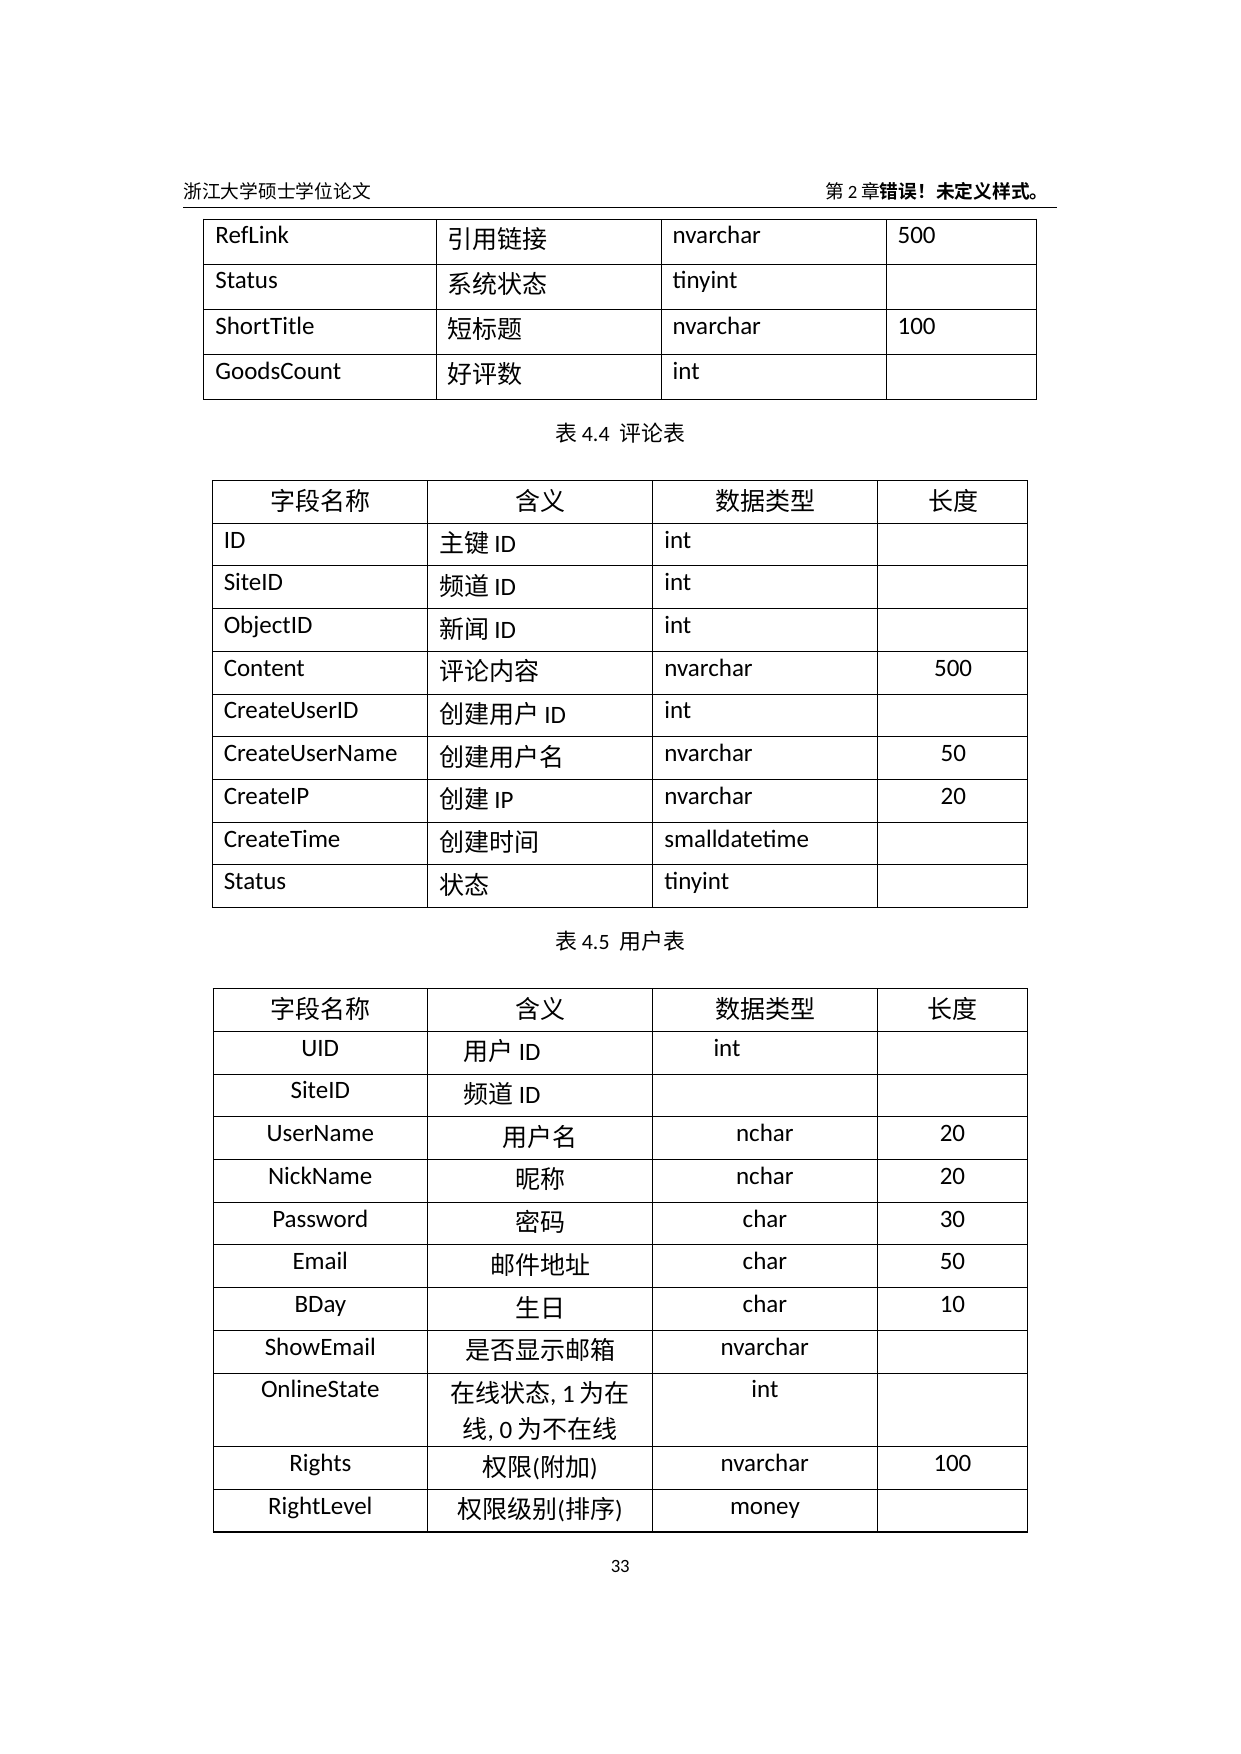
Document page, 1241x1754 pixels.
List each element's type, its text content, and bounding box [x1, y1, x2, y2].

table_cell 20 [878, 1160, 1027, 1202]
table_cell 短标题 [437, 310, 661, 354]
table_cell 50 [878, 737, 1027, 779]
table_cell Rights [214, 1447, 427, 1489]
table_cell CreateUserID [213, 695, 427, 736]
table_cell tinyint [653, 865, 877, 907]
table_cell [653, 1075, 877, 1116]
table_cell int [653, 1374, 877, 1446]
table_cell [878, 865, 1027, 907]
table_cell 500 [878, 652, 1027, 693]
table_cell smalldatetime [653, 823, 877, 864]
table_cell 在线状态, 1为在线, 0为不在线 [428, 1374, 652, 1446]
table_cell 频道ID [428, 566, 652, 608]
table_cell nchar [653, 1160, 877, 1202]
table_cell NickName [214, 1160, 427, 1202]
table_cell SiteID [213, 566, 427, 608]
table_cell Content [213, 652, 427, 693]
table_cell nvarchar [653, 780, 877, 822]
table_cell 昵称 [428, 1160, 652, 1202]
table_cell GoodsCount [204, 355, 436, 399]
table_cell 状态 [428, 865, 652, 907]
table_header 长度 [878, 481, 1027, 523]
table_cell SiteID [214, 1075, 427, 1116]
text 表4.5 用户表 [183, 924, 1057, 956]
table_cell 权限级别(排序) [428, 1490, 652, 1531]
table_cell [887, 265, 1036, 309]
table_cell 好评数 [437, 355, 661, 399]
table_cell 50 [878, 1245, 1027, 1287]
table_cell [878, 566, 1027, 608]
table_cell [878, 1032, 1027, 1073]
table_cell int [653, 695, 877, 736]
table_cell 生日 [428, 1288, 652, 1330]
table_cell [878, 1490, 1027, 1531]
table_cell 新闻ID [428, 609, 652, 651]
table_cell int [653, 1032, 877, 1073]
table_cell 创建时间 [428, 823, 652, 864]
table_cell ShortTitle [204, 310, 436, 354]
table_cell nchar [653, 1117, 877, 1159]
table_cell 频道ID [428, 1075, 652, 1116]
table_cell [878, 695, 1027, 736]
table_cell tinyint [662, 265, 886, 309]
table_cell 500 [887, 220, 1036, 264]
text 表4.4 评论表 [183, 416, 1057, 447]
table_cell Status [204, 265, 436, 309]
table_cell ID [213, 524, 427, 565]
table_cell ObjectID [213, 609, 427, 651]
table_cell CreateTime [213, 823, 427, 864]
table_cell 系统状态 [437, 265, 661, 309]
table_cell nvarchar [653, 652, 877, 693]
table_cell nvarchar [662, 220, 886, 264]
table_header 字段名称 [214, 989, 427, 1031]
table_cell money [653, 1490, 877, 1531]
table_cell RightLevel [214, 1490, 427, 1531]
table_cell UID [214, 1032, 427, 1073]
table_header 含义 [428, 989, 652, 1031]
table_cell 评论内容 [428, 652, 652, 693]
table_cell nvarchar [662, 310, 886, 354]
table_cell nvarchar [653, 1447, 877, 1489]
table_header 字段名称 [213, 481, 427, 523]
table_cell ShowEmail [214, 1331, 427, 1372]
table_cell int [662, 355, 886, 399]
table_cell 用户ID [428, 1032, 652, 1073]
table_cell 邮件地址 [428, 1245, 652, 1287]
table_cell int [653, 524, 877, 565]
table_header 含义 [428, 481, 652, 523]
table_cell [878, 609, 1027, 651]
table_cell Email [214, 1245, 427, 1287]
table_cell int [653, 566, 877, 608]
table_cell char [653, 1288, 877, 1330]
table_cell 100 [878, 1447, 1027, 1489]
table_cell Status [213, 865, 427, 907]
table_cell 创建用户ID [428, 695, 652, 736]
table_cell CreateIP [213, 780, 427, 822]
table_cell 20 [878, 780, 1027, 822]
table_cell char [653, 1245, 877, 1287]
table_cell RefLink [204, 220, 436, 264]
table_header 数据类型 [653, 989, 877, 1031]
table_cell nvarchar [653, 1331, 877, 1372]
table_cell 创建IP [428, 780, 652, 822]
table_cell BDay [214, 1288, 427, 1330]
table_cell [887, 355, 1036, 399]
table_cell 20 [878, 1117, 1027, 1159]
table_cell [878, 524, 1027, 565]
table_header 数据类型 [653, 481, 877, 523]
table_cell 权限(附加) [428, 1447, 652, 1489]
table_cell int [653, 609, 877, 651]
table_cell 引用链接 [437, 220, 661, 264]
table_cell UserName [214, 1117, 427, 1159]
table_cell nvarchar [653, 737, 877, 779]
table_cell 创建用户名 [428, 737, 652, 779]
table_cell [878, 1331, 1027, 1372]
table_header 长度 [878, 989, 1027, 1031]
table_cell 密码 [428, 1203, 652, 1244]
table_cell CreateUserName [213, 737, 427, 779]
table_cell Password [214, 1203, 427, 1244]
table_cell [878, 823, 1027, 864]
table_cell 100 [887, 310, 1036, 354]
table_cell [878, 1075, 1027, 1116]
table_cell 10 [878, 1288, 1027, 1330]
table_cell 用户名 [428, 1117, 652, 1159]
table_cell 30 [878, 1203, 1027, 1244]
table_cell OnlineState [214, 1374, 427, 1446]
table_cell 主键ID [428, 524, 652, 565]
table_cell char [653, 1203, 877, 1244]
table_cell [878, 1374, 1027, 1446]
table_cell 是否显示邮箱 [428, 1331, 652, 1372]
